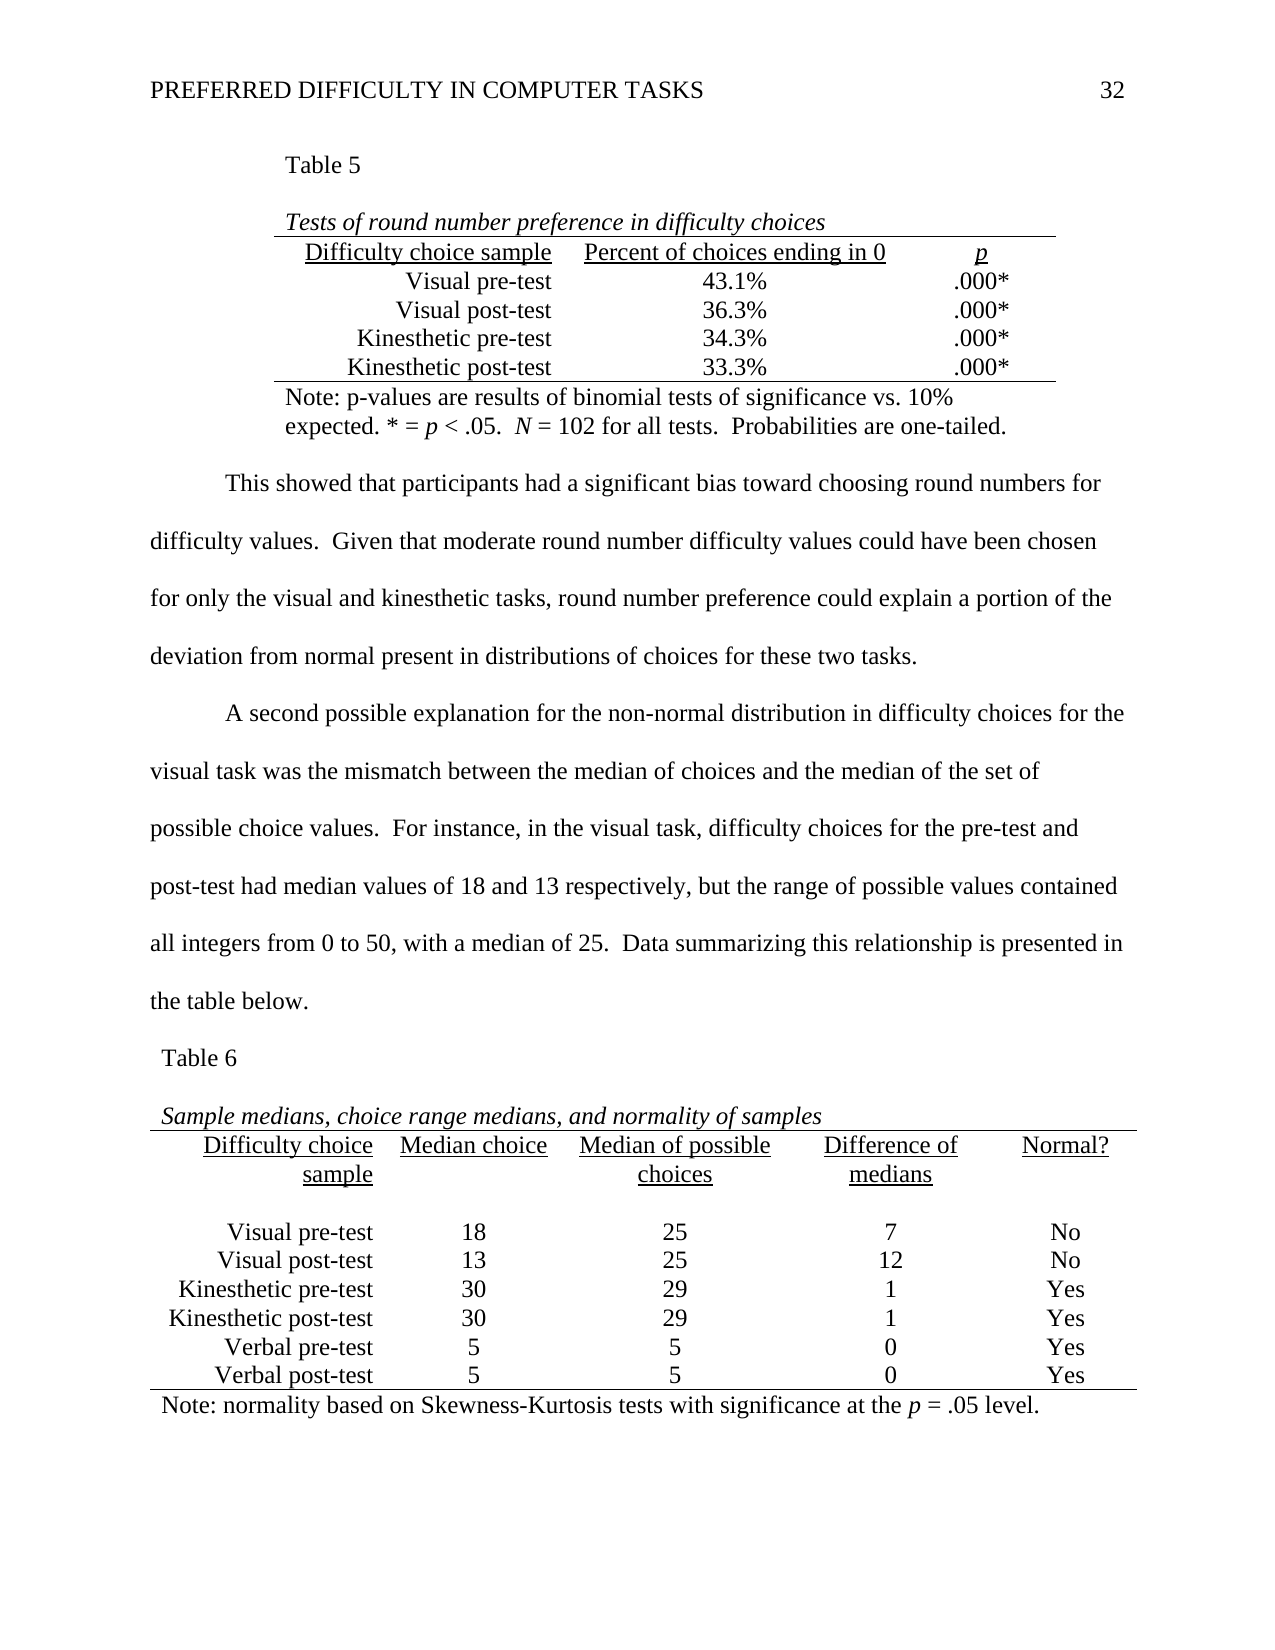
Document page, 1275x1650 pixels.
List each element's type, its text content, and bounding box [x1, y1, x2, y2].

table_cell 13 [384, 1246, 562, 1274]
table_cell 0 [788, 1361, 994, 1389]
table_cell 36.3% [563, 295, 907, 323]
table_cell 25 [563, 1217, 787, 1246]
table_cell Verbal post-test [150, 1361, 384, 1389]
table_cell 29 [563, 1303, 787, 1332]
table_cell 29 [563, 1274, 787, 1303]
table_cell 7 [788, 1217, 994, 1246]
table_cell Visual pre-test [274, 266, 563, 295]
table_cell 34.3% [563, 324, 907, 352]
table_cell Difficulty choice sample [274, 237, 563, 266]
table_cell .000* [907, 324, 1056, 352]
table_cell Yes [994, 1332, 1137, 1361]
table_cell 43.1% [563, 266, 907, 295]
text A second possible explanation for the non-normal distribution in difficulty choices for the visual task was the mismatch between the median of choices and the median of the set of possible choice values. For instance, in the visual task, difficulty choices for the pre-test and post-test had median values of 18 and 13 respectively, but the range of possible values contained all integers from 0 to 50, with a median of 25. Data summarizing this relationship is presented in the table below. [150, 698, 1125, 1014]
table_cell 12 [788, 1246, 994, 1274]
table_cell Yes [994, 1274, 1137, 1303]
table_cell p [907, 237, 1056, 266]
table_cell 5 [384, 1332, 562, 1361]
table_cell Difference of medians [788, 1131, 994, 1217]
table_cell Visual post-test [150, 1246, 384, 1274]
table_cell Kinesthetic pre-test [274, 324, 563, 352]
table_cell Kinesthetic post-test [274, 352, 563, 381]
table_cell 1 [788, 1303, 994, 1332]
table_cell Visual pre-test [150, 1217, 384, 1246]
table_cell 30 [384, 1274, 562, 1303]
table_cell Percent of choices ending in 0 [563, 237, 907, 266]
table_cell Median of possible choices [563, 1131, 787, 1217]
table_cell 0 [788, 1332, 994, 1361]
table_cell 5 [384, 1361, 562, 1389]
table_cell No [994, 1217, 1137, 1246]
table_cell Verbal pre-test [150, 1332, 384, 1361]
table_cell Yes [994, 1361, 1137, 1389]
table_cell 18 [384, 1217, 562, 1246]
table_cell .000* [907, 266, 1056, 295]
table_cell 5 [563, 1332, 787, 1361]
table_cell Visual post-test [274, 295, 563, 323]
table_cell Normal? [994, 1131, 1137, 1217]
table_cell Kinesthetic pre-test [150, 1274, 384, 1303]
table_cell Kinesthetic post-test [150, 1303, 384, 1332]
table_cell Median choice [384, 1131, 562, 1217]
table_cell Note: normality based on Skewness-Kurtosis tests with significance at the p = .05 level. [150, 1390, 1137, 1445]
table_header Table 5 Tests of round number preference in difficulty choices [274, 150, 1056, 236]
table_cell Note: p-values are results of binomial tests of significance vs. 10% expected. * = p < .05. N = 102 for all tests. Probabilities are one-tailed. [274, 382, 1056, 439]
table_cell Difficulty choice sample [150, 1131, 384, 1217]
table_cell 33.3% [563, 352, 907, 381]
table_cell 25 [563, 1246, 787, 1274]
table_cell Yes [994, 1303, 1137, 1332]
table_cell 30 [384, 1303, 562, 1332]
table_header Table 6 Sample medians, choice range medians, and normality of samples [150, 1043, 1137, 1129]
table_cell No [994, 1246, 1137, 1274]
text This showed that participants had a significant bias toward choosing round numbers for difficulty values. Given that moderate round number difficulty values could have been chosen for only the visual and kinesthetic tasks, round number preference could explain a portion of the deviation from normal present in distributions of choices for these two tasks. [150, 468, 1125, 669]
table_cell .000* [907, 295, 1056, 323]
table_cell .000* [907, 352, 1056, 381]
table_cell 1 [788, 1274, 994, 1303]
table_cell 5 [563, 1361, 787, 1389]
